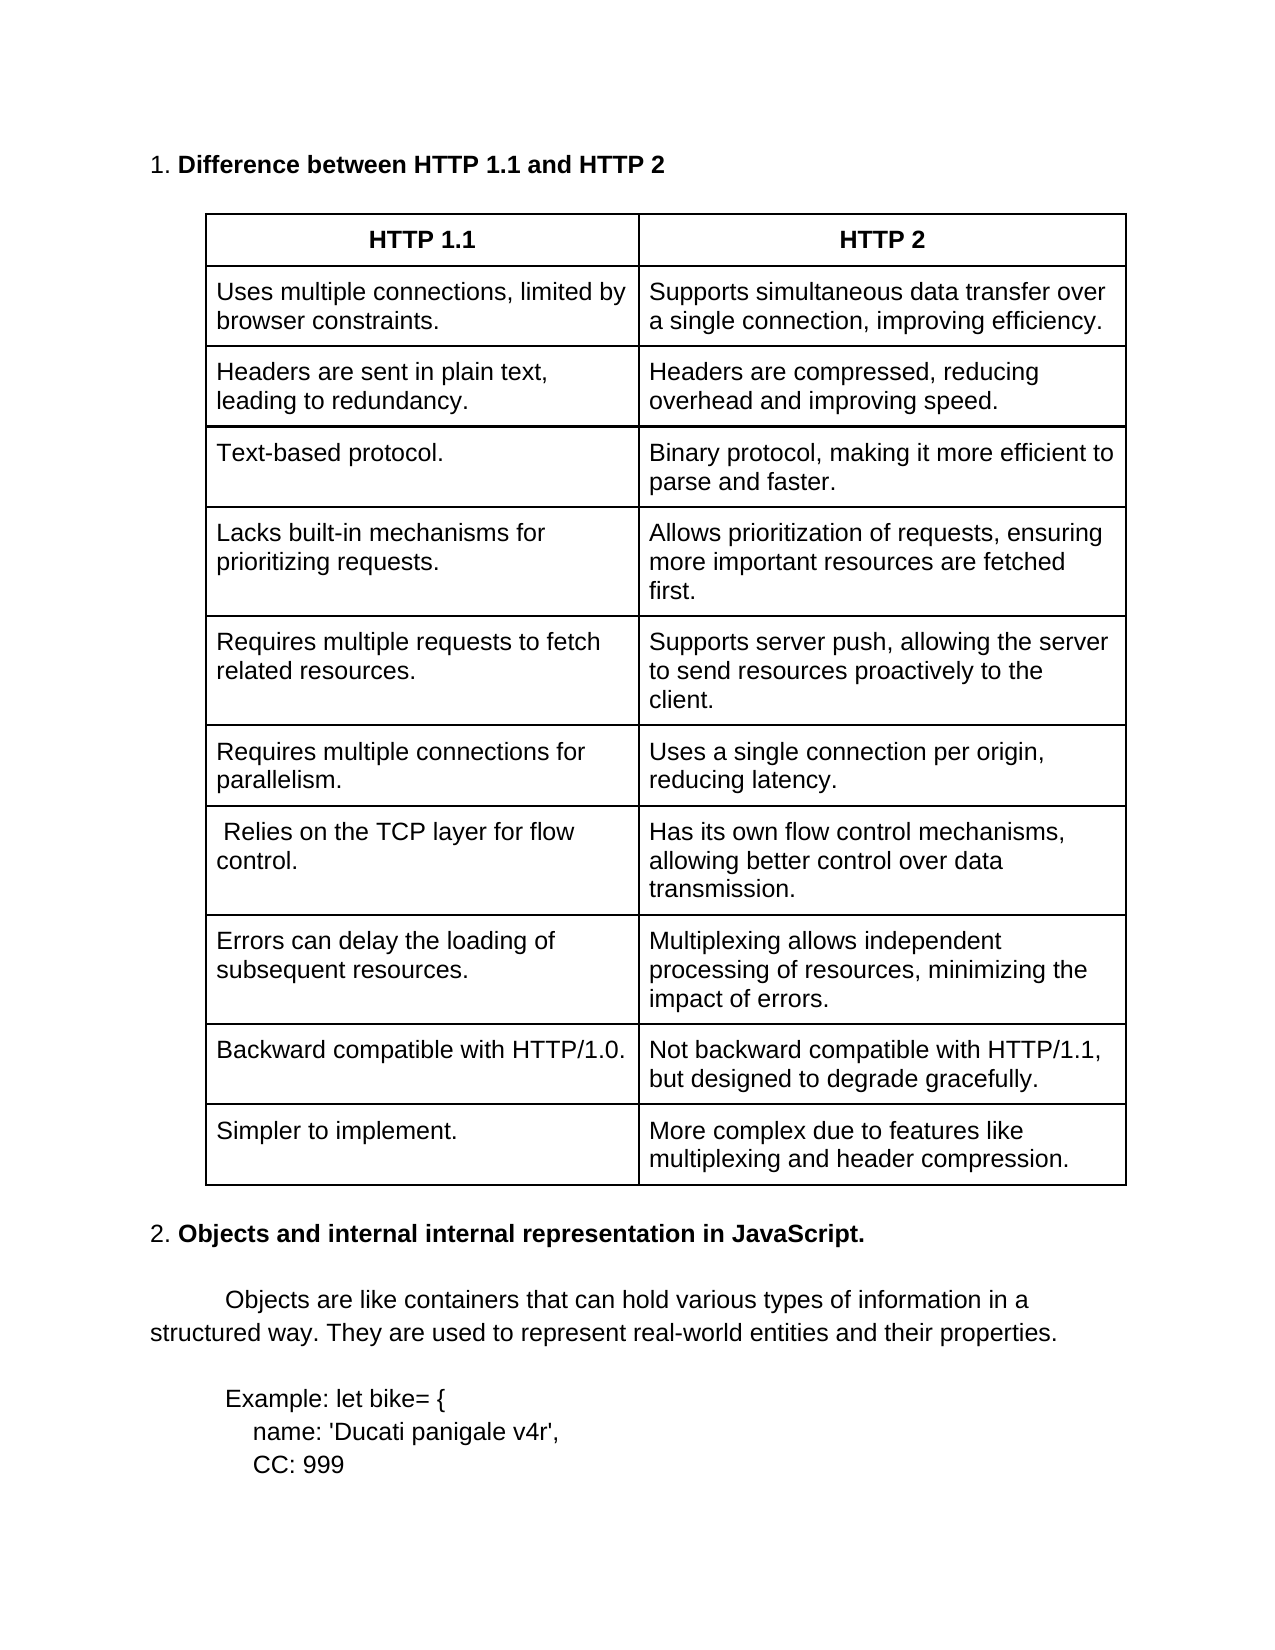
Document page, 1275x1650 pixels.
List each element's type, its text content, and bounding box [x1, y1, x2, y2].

text Objects are like containers that can hold various types of information in a structured way. They are used to represent real-world entities and their properties. [150, 1285, 1125, 1347]
table_cell Errors can delay the loading of subsequent resources. [207, 916, 638, 1023]
table_cell Lacks built-in mechanisms for prioritizing requests. [207, 508, 638, 615]
table_cell Backward compatible with HTTP/1.0. [207, 1025, 638, 1103]
table_cell Simpler to implement. [207, 1105, 638, 1184]
table_cell Uses multiple connections, limited by browser constraints. [207, 267, 638, 345]
table_cell More complex due to features like multiplexing and header compression. [640, 1105, 1125, 1184]
table_cell Headers are compressed, reducing overhead and improving speed. [640, 347, 1125, 425]
table_header HTTP 1.1 [207, 215, 638, 264]
table_cell Text-based protocol. [207, 428, 638, 506]
table_cell Requires multiple connections for parallelism. [207, 726, 638, 804]
text CC: 999 [150, 1450, 1125, 1479]
table_cell Not backward compatible with HTTP/1.1, but designed to degrade gracefully. [640, 1025, 1125, 1103]
text Example: let bike= { [150, 1384, 1125, 1413]
table_cell Requires multiple requests to fetch related resources. [207, 617, 638, 724]
text name: 'Ducati panigale v4r', [150, 1417, 1125, 1446]
table_cell Relies on the TCP layer for flow control. [207, 807, 638, 914]
table_cell Binary protocol, making it more efficient to parse and faster. [640, 428, 1125, 506]
table_cell Uses a single connection per origin, reducing latency. [640, 726, 1125, 804]
text 2. Objects and internal internal representation in JavaScript. [150, 1219, 1125, 1247]
table_cell Supports simultaneous data transfer over a single connection, improving efficiency. [640, 267, 1125, 345]
table_cell Multiplexing allows independent processing of resources, minimizing the impact of errors. [640, 916, 1125, 1023]
table_header HTTP 2 [640, 215, 1125, 264]
table_cell Headers are sent in plain text, leading to redundancy. [207, 347, 638, 425]
table_cell Allows prioritization of requests, ensuring more important resources are fetched first. [640, 508, 1125, 615]
text 1. Difference between HTTP 1.1 and HTTP 2 [150, 150, 1125, 209]
table_cell Supports server push, allowing the server to send resources proactively to the client. [640, 617, 1125, 724]
table_cell Has its own flow control mechanisms, allowing better control over data transmission. [640, 807, 1125, 914]
